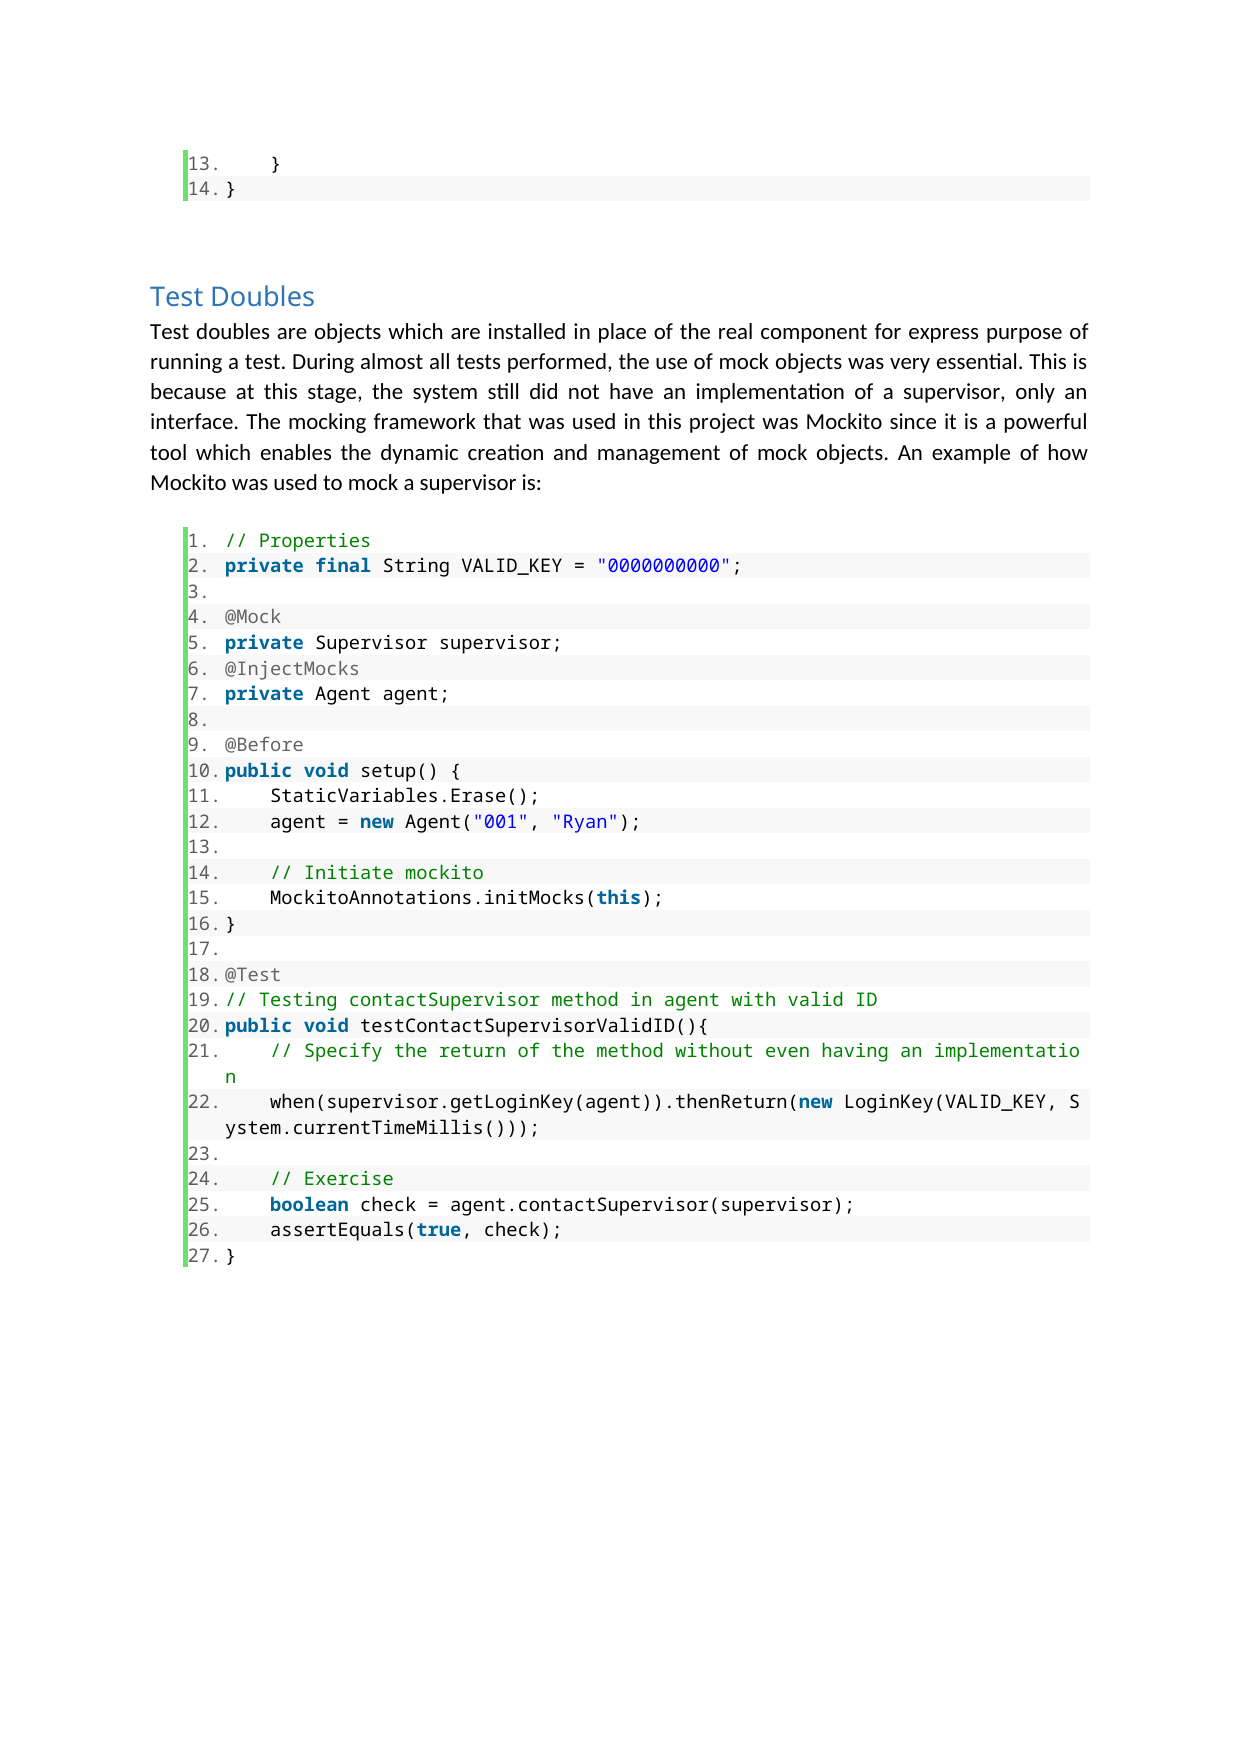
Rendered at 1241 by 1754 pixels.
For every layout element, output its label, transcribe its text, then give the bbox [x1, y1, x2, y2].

text Test doubles are objects which are installed in place of the real component for express purpose of running a test. During almost all tests performed, the use of mock objects was very essential. This is because at this stage, the system still did not have an implementation of a supervisor, only an interface. The mocking framework that was used in this project was Mockito since it is a powerful tool which enables the dynamic creation and management of mock objects. An example of how Mockito was used to mock a supervisor is: [150, 317, 1090, 496]
list private Agent agent; [188, 680, 1090, 706]
list // Properties [188, 527, 1090, 553]
list // Testing contactSupervisor method in agent with valid ID [188, 987, 1090, 1012]
list } [188, 150, 1090, 176]
list assertEquals(true, check); [188, 1216, 1090, 1242]
list } [188, 910, 1090, 936]
list } [188, 1242, 1090, 1267]
list MockitoAnnotations.initMocks(this); [188, 884, 1090, 910]
list } [188, 176, 1090, 201]
list // Specify the return of the method without even having an implementation [188, 1038, 1090, 1089]
list @InjectMocks [188, 655, 1090, 680]
list @Test [188, 961, 1090, 987]
list // Exercise [188, 1165, 1090, 1191]
list public void setup() { [188, 757, 1090, 782]
list private final String VALID_KEY = "0000000000"; [188, 553, 1090, 578]
list private Supervisor supervisor; [188, 629, 1090, 655]
list agent = new Agent("001", "Ryan"); [188, 808, 1090, 833]
subtitle Test Doubles [150, 277, 1090, 314]
list boolean check = agent.contactSupervisor(supervisor); [188, 1191, 1090, 1216]
list @Mock [188, 604, 1090, 629]
list public void testContactSupervisorValidID(){ [188, 1012, 1090, 1038]
list when(supervisor.getLoginKey(agent)).thenReturn(new LoginKey(VALID_KEY, System.currentTimeMillis())); [188, 1089, 1090, 1140]
list @Before [188, 731, 1090, 757]
list // Initiate mockito [188, 859, 1090, 884]
list StaticVariables.Erase(); [188, 782, 1090, 808]
